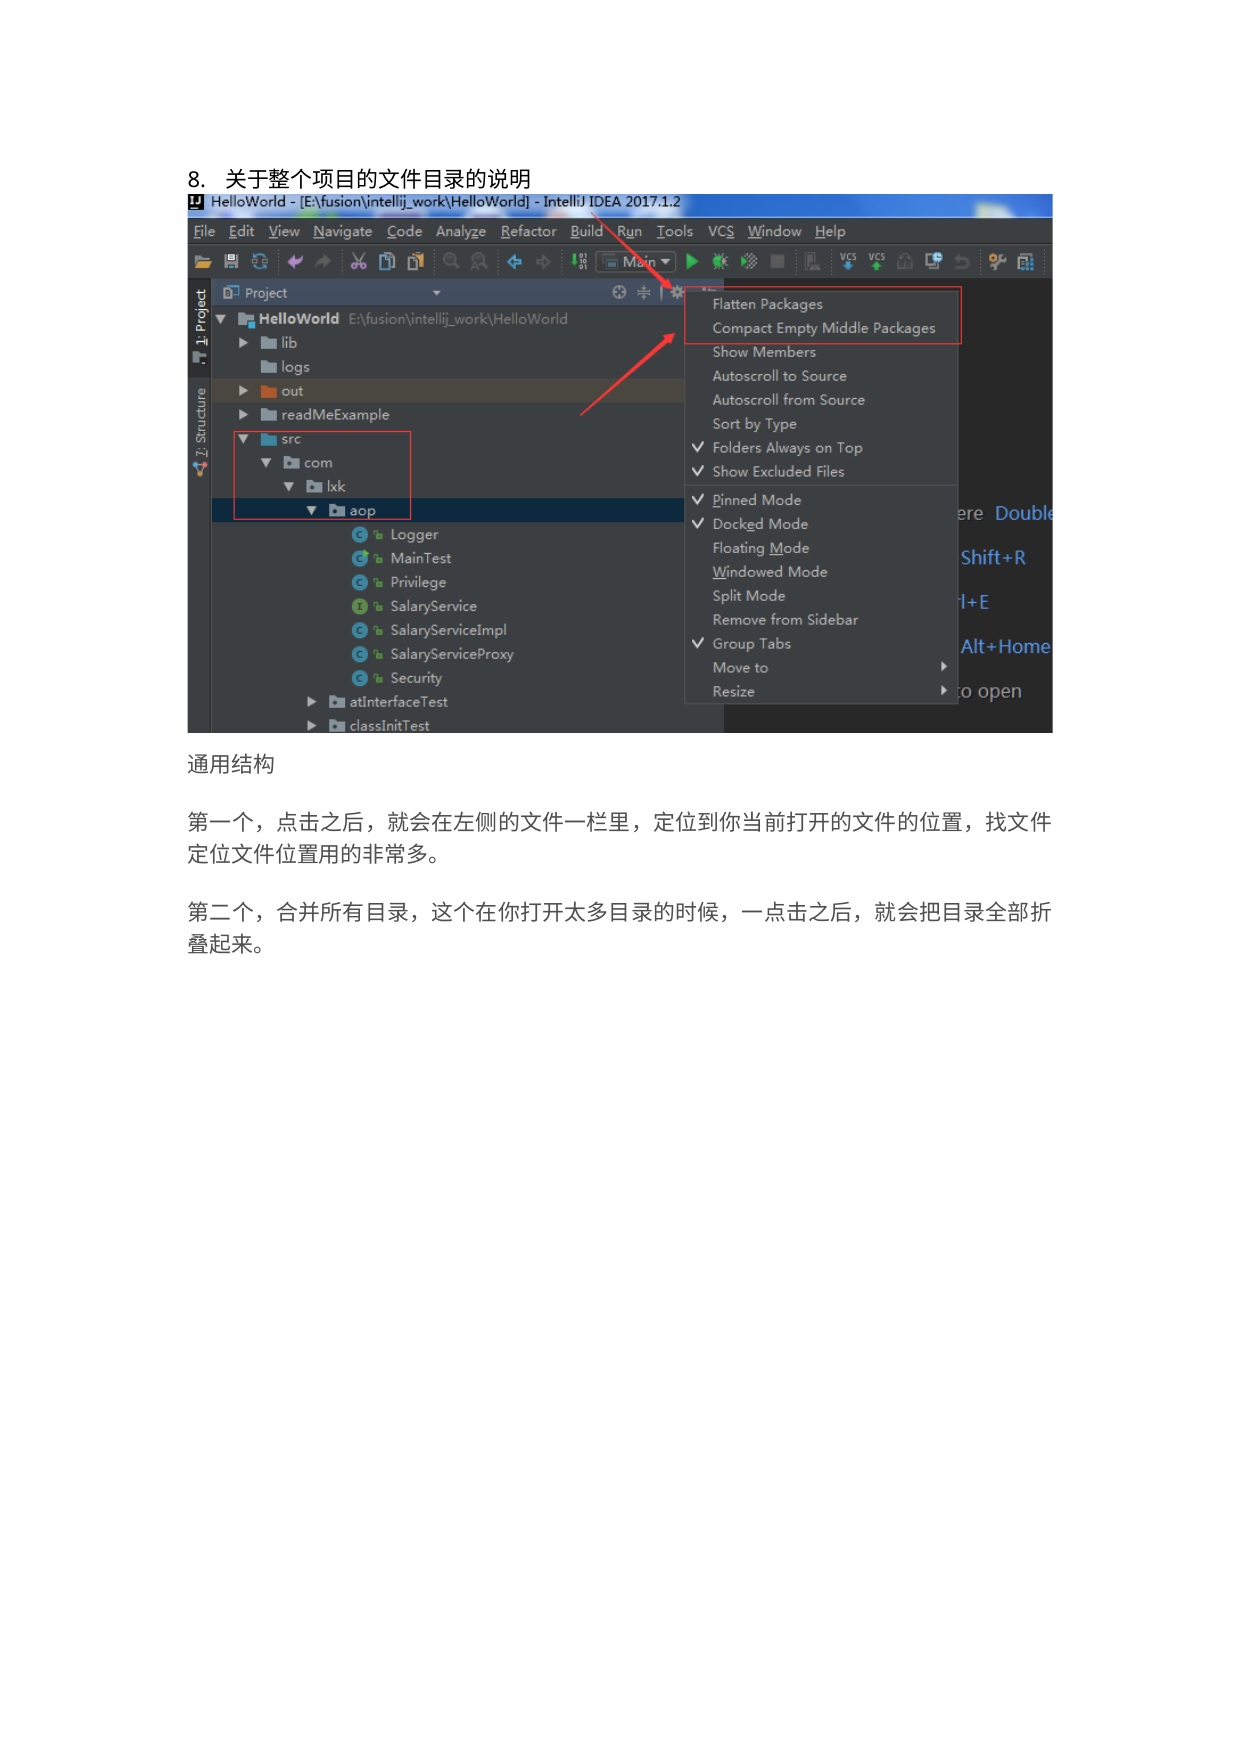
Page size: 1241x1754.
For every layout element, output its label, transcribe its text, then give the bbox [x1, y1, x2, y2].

list 关于整个项目的文件目录的说明 [187, 162, 1053, 194]
text 第一个，点击之后，就会在左侧的文件一栏里，定位到你当前打开的文件的位置，找文件，定位文件位置用的非常多。 [187, 804, 1053, 869]
text 通用结构 [187, 747, 1053, 779]
text 第二个，合并所有目录，这个在你打开太多目录的时候，一点击之后，就会把目录全部折叠起来。 [187, 894, 1053, 959]
picture [187, 194, 1053, 733]
